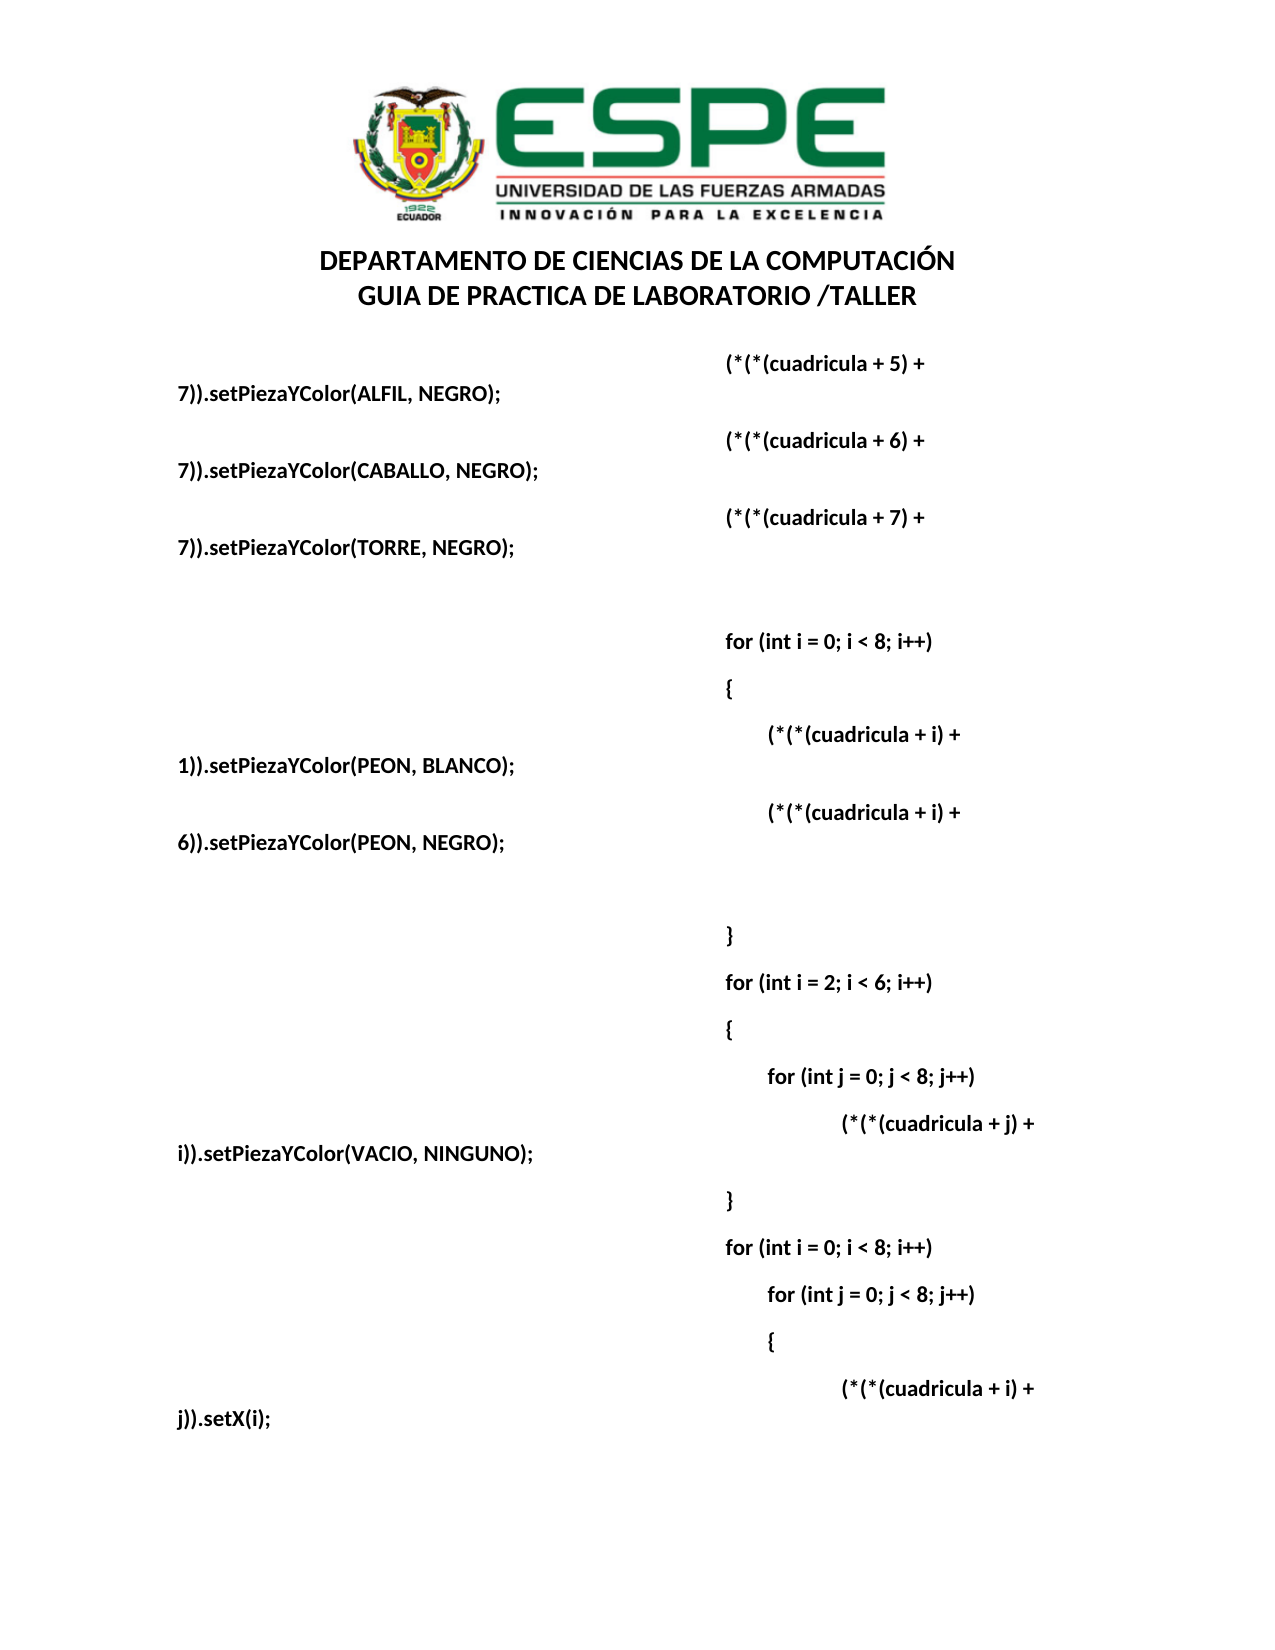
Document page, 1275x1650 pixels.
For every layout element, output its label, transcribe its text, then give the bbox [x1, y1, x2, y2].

text { [177, 674, 1098, 702]
text (*(*(cuadricula + 6) + 7)).setPiezaYColor(CABALLO, NEGRO); [177, 426, 1098, 484]
text for (int j = 0; j < 8; j++) [177, 1280, 1098, 1308]
text (*(*(cuadricula + 5) + 7)).setPiezaYColor(ALFIL, NEGRO); [177, 349, 1098, 407]
text (*(*(cuadricula + 7) + 7)).setPiezaYColor(TORRE, NEGRO); [177, 503, 1098, 561]
picture [334, 74, 898, 235]
text for (int j = 0; j < 8; j++) [177, 1062, 1098, 1090]
text for (int i = 0; i < 8; i++) [177, 627, 1098, 655]
text (*(*(cuadricula + j) + i)).setPiezaYColor(VACIO, NINGUNO); [177, 1109, 1098, 1167]
text (*(*(cuadricula + i) + 6)).setPiezaYColor(PEON, NEGRO); [177, 798, 1098, 856]
text } [177, 922, 1098, 950]
text (*(*(cuadricula + i) + j)).setX(i); [177, 1374, 1098, 1432]
text for (int i = 0; i < 8; i++) [177, 1233, 1098, 1261]
text for (int i = 2; i < 6; i++) [177, 968, 1098, 997]
text { [177, 1015, 1098, 1043]
text } [177, 1186, 1098, 1214]
text (*(*(cuadricula + i) + 1)).setPiezaYColor(PEON, BLANCO); [177, 721, 1098, 779]
text { [177, 1327, 1098, 1355]
